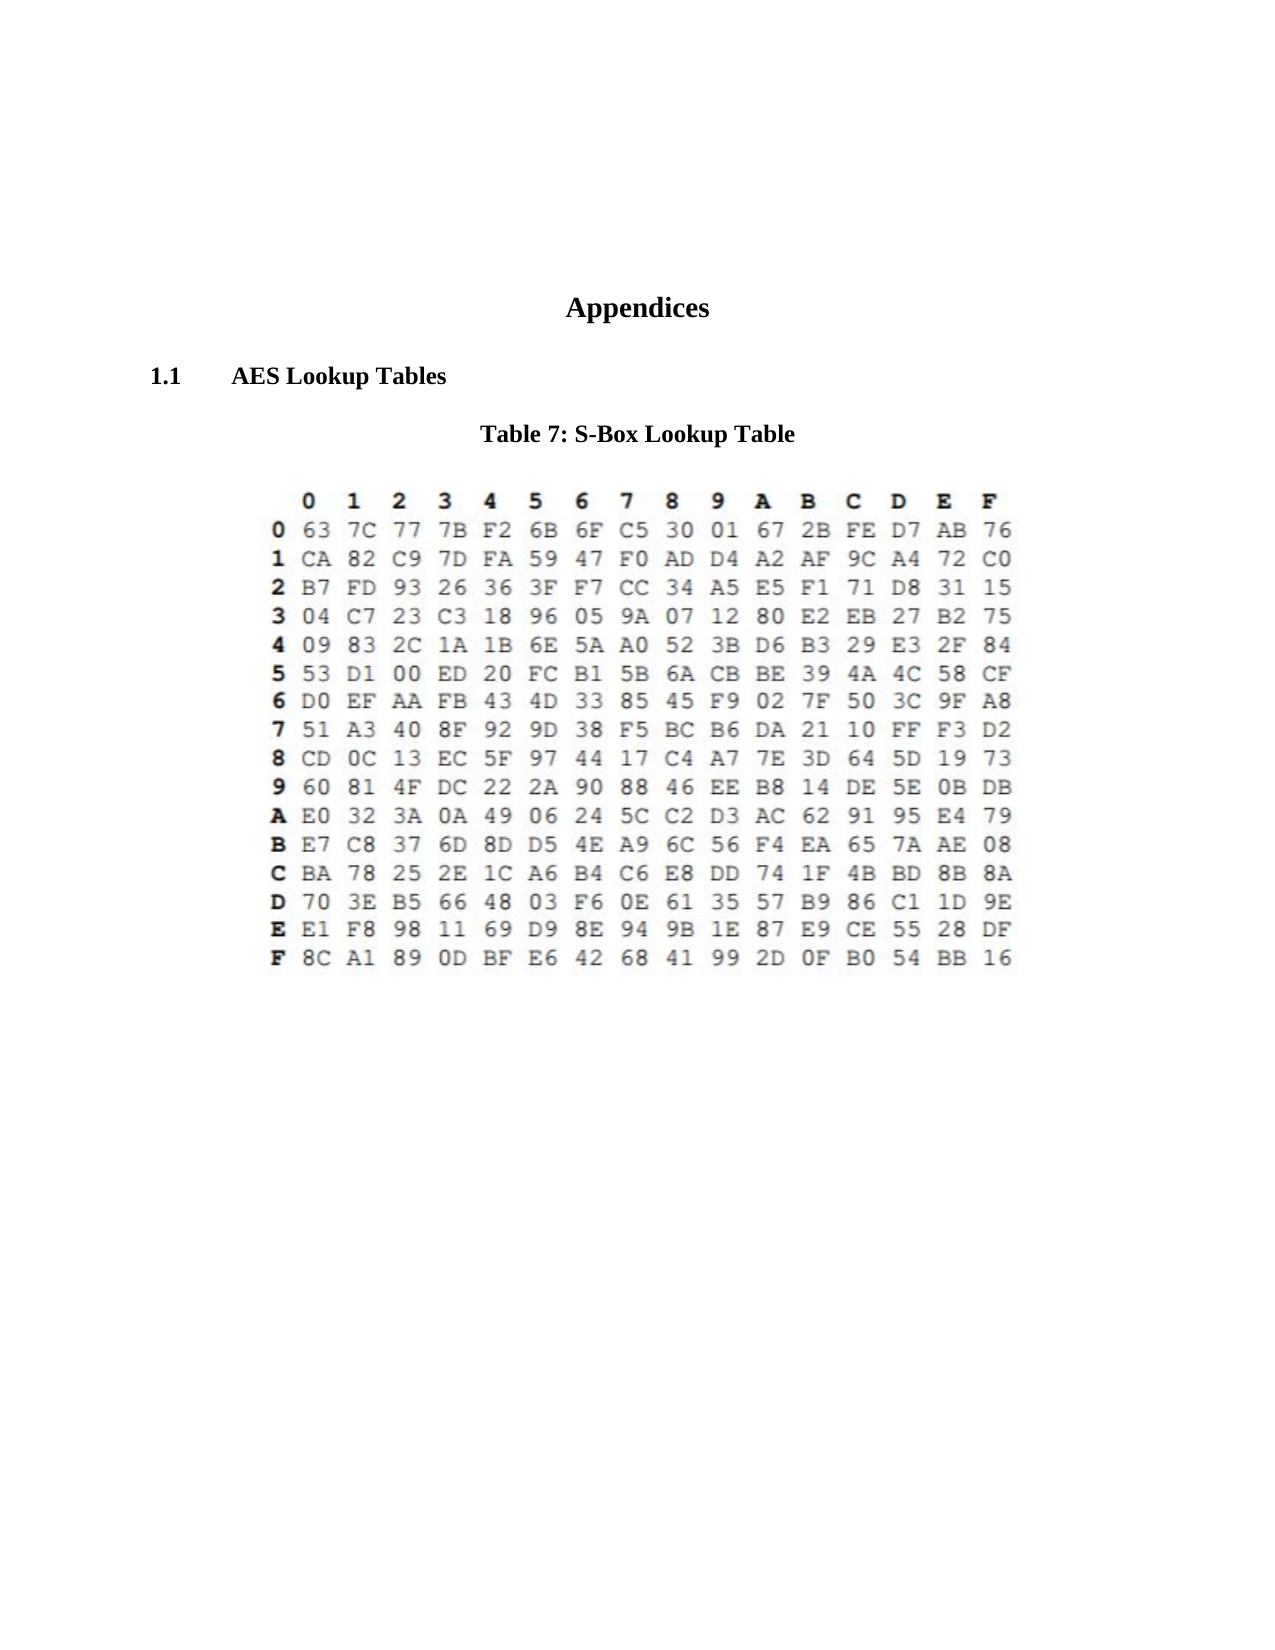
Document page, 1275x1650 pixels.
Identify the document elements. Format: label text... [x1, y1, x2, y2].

subtitle 1.1 AES Lookup Tables [150, 361, 1125, 390]
picture [233, 468, 1043, 988]
text Table 7: S-Box Lookup Table [150, 419, 1125, 447]
subtitle Appendices [150, 290, 1125, 323]
